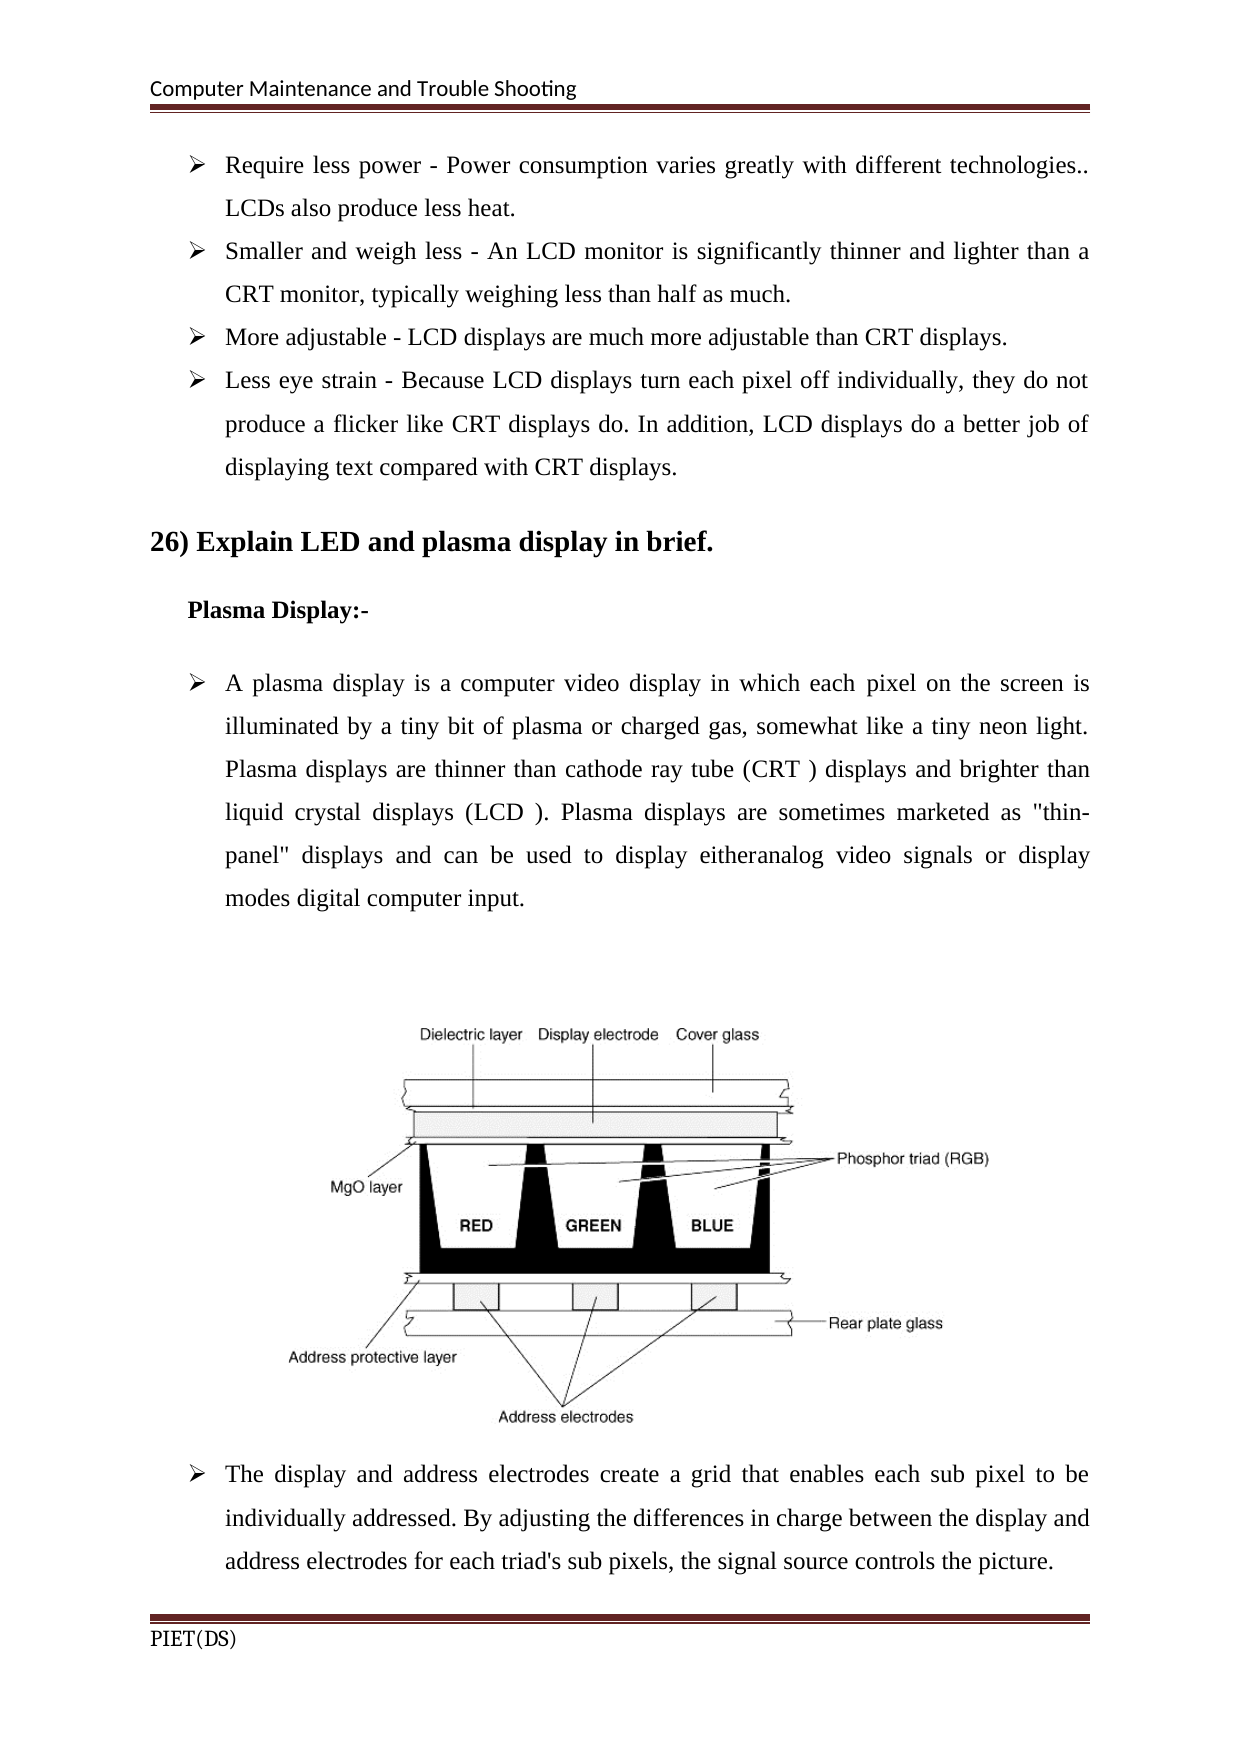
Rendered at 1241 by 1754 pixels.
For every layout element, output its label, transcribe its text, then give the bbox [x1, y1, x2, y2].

list A plasma display is a computer video display in which each pixel on the screen is illuminated by a tiny bit of plasma or charged gas, somewhat like a tiny neon light. Plasma displays are thinner than cathode ray tube (CRT ) displays and brighter than liquid crystal displays (LCD ). Plasma displays are sometimes marketed as "thin-panel" displays and can be used to display eitheranalog video signals or display modes digital computer input. [187, 668, 1090, 912]
list Smaller and weigh less - An LCD monitor is significantly thinner and lighter than a CRT monitor, typically weighing less than half as much. [187, 236, 1090, 308]
list More adjustable - LCD displays are much more adjustable than CRT displays. [187, 322, 1090, 351]
picture [287, 1027, 991, 1425]
list Require less power - Power consumption varies greatly with different technologies.. LCDs also produce less heat. [187, 150, 1090, 222]
text Plasma Display:- [187, 595, 1090, 624]
list The display and address electrodes create a grid that enables each sub pixel to be individually addressed. By adjusting the differences in charge between the display and address electrodes for each triad's sub pixels, the signal source controls the picture. [187, 1459, 1090, 1574]
text 26) Explain LED and plasma display in brief. [150, 524, 1090, 558]
list Less eye strain - Because LCD displays turn each pixel off individually, they do not produce a flicker like CRT displays do. In addition, LCD displays do a better job of displaying text compared with CRT displays. [187, 366, 1090, 481]
